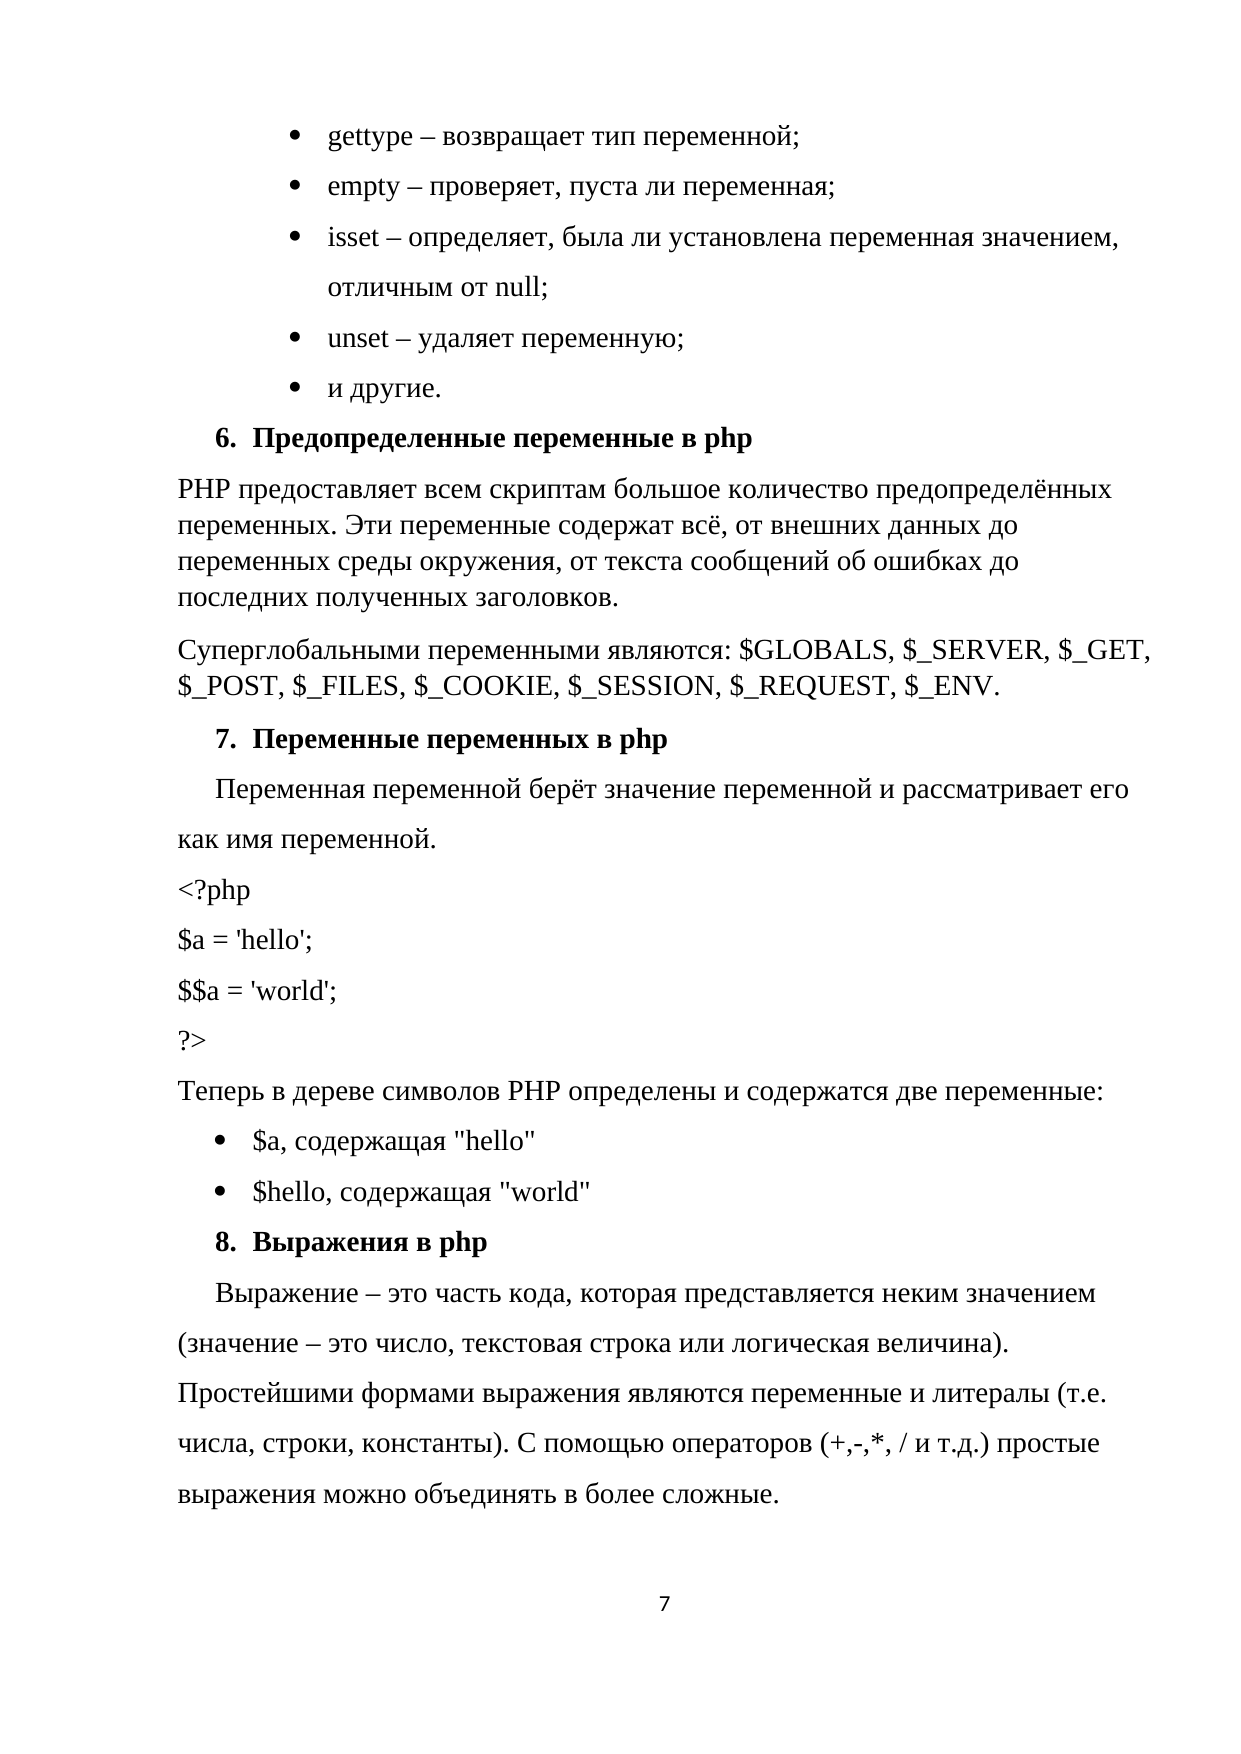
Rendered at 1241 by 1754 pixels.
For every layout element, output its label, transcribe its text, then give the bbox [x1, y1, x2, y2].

title Выражение – это часть кода, которая представляется неким значением (значение – это число, текстовая строка или логическая величина). [177, 1275, 1152, 1358]
title <?php [177, 872, 1152, 906]
title Переменная переменной берёт значение переменной и рассматривает его как имя переменной. [177, 771, 1152, 855]
title Переменные переменных в php [215, 721, 1152, 754]
title Простейшими формами выражения являются переменные и литералы (т.е. числа, строки, константы). С помощью операторов (+,-,*, / и т.д.) простые выражения можно объединять в более сложные. [177, 1375, 1152, 1509]
title Предопределенные переменные в php [215, 421, 1152, 454]
text PHP предоставляет всем скриптам большое количество предопределённых переменных. Эти переменные содержат всё, от внешних данных до переменных среды окружения, от текста сообщений об ошибках до последних полученных заголовков. [177, 471, 1152, 613]
title $a, содержащая "hello" [215, 1123, 1152, 1157]
title $hello, содержащая "world" [215, 1174, 1152, 1208]
title $$a = 'world'; [177, 973, 1152, 1006]
title isset – определяет, была ли установлена переменная значением, отличным от null; [290, 219, 1152, 303]
title unset – удаляет переменную; [290, 320, 1152, 353]
text Суперглобальными переменными являются: $GLOBALS, $_SERVER, $_GET, $_POST, $_FILES, $_COOKIE, $_SESSION, $_REQUEST, $_ENV. [177, 632, 1152, 702]
title $a = 'hello'; [177, 922, 1152, 956]
title empty – проверяет, пуста ли переменная; [290, 168, 1152, 202]
title Выражения в php [215, 1224, 1152, 1258]
title gettype – возвращает тип переменной; [290, 118, 1152, 152]
title ?> [177, 1023, 1152, 1056]
title и другие. [290, 370, 1152, 404]
title Теперь в дереве символов PHP определены и содержатся две переменные: [177, 1073, 1152, 1107]
